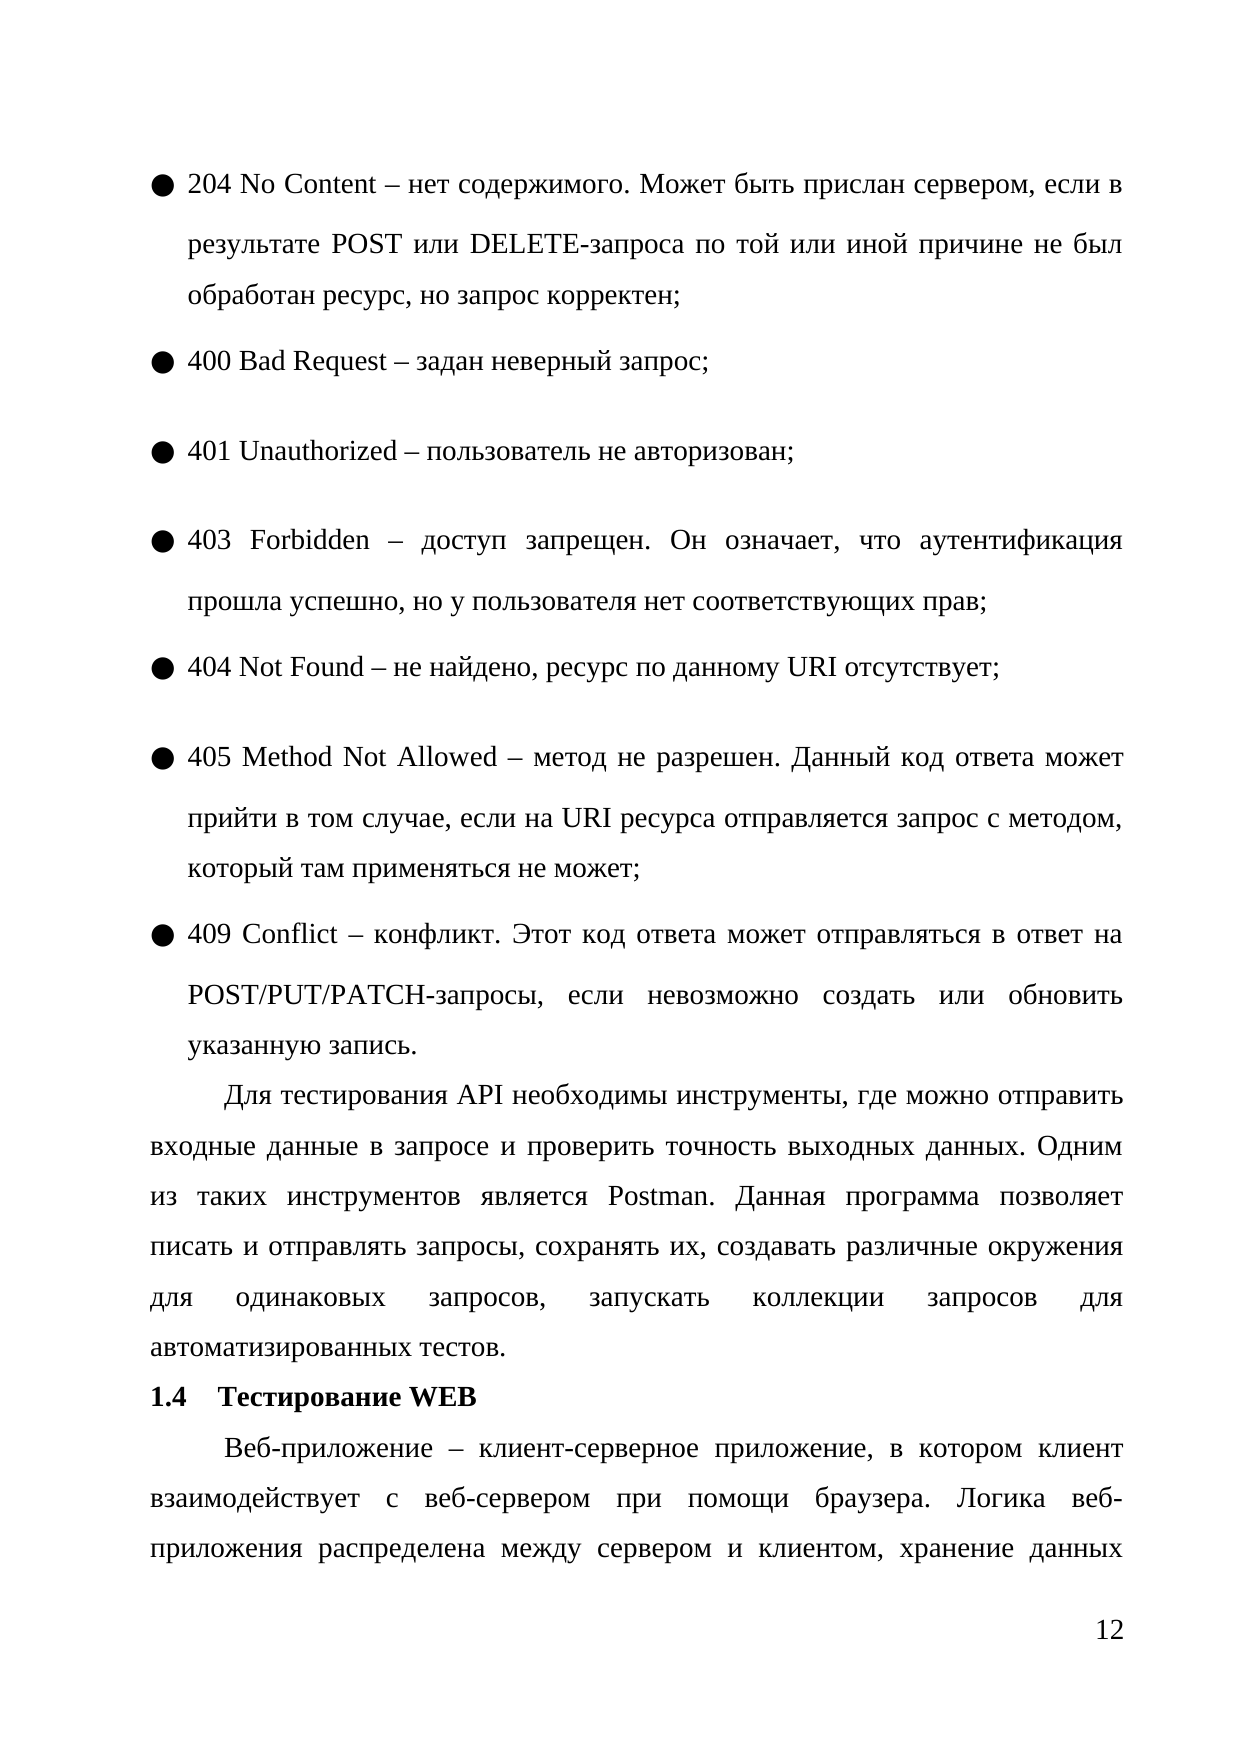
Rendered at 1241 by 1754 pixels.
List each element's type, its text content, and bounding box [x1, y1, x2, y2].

list 400 Bad Request – задан неверный запрос; [150, 327, 1124, 387]
list 404 Not Found – не найдено, ресурс по данному URI отсутствует; [150, 633, 1124, 693]
list 403 Forbidden – доступ запрещен. Он означает, что аутентификация прошла успешно, но у пользователя нет соответствующих прав; [150, 507, 1124, 617]
subtitle Тестирование WEB [150, 1379, 1124, 1413]
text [150, 1430, 1124, 1564]
list 409 Conflict – конфликт. Этот код ответа может отправляться в ответ на POST/PUT/PATCH-запросы, если невозможно создать или обновить указанную запись. [150, 900, 1124, 1061]
list 405 Method Not Allowed – метод не разрешен. Данный код ответа может прийти в том случае, если на URI ресурса отправляется запрос с методом, который там применяться не может; [150, 723, 1124, 883]
list 204 No Content – нет содержимого. Может быть прислан сервером, если в результате POST или DELETE-запроса по той или иной причине не был обработан ресурс, но запрос корректен; [150, 150, 1124, 310]
text Для тестирования API необходимы инструменты, где можно отправить входные данные в запросе и проверить точность выходных данных. Одним из таких инструментов является Postman. Данная программа позволяет писать и отправлять запросы, сохранять их, создавать различные окружения для одинаковых запросов, запускать коллекции запросов для автоматизированных тестов. [150, 1077, 1124, 1363]
list 401 Unauthorized – пользователь не авторизован; [150, 417, 1124, 477]
